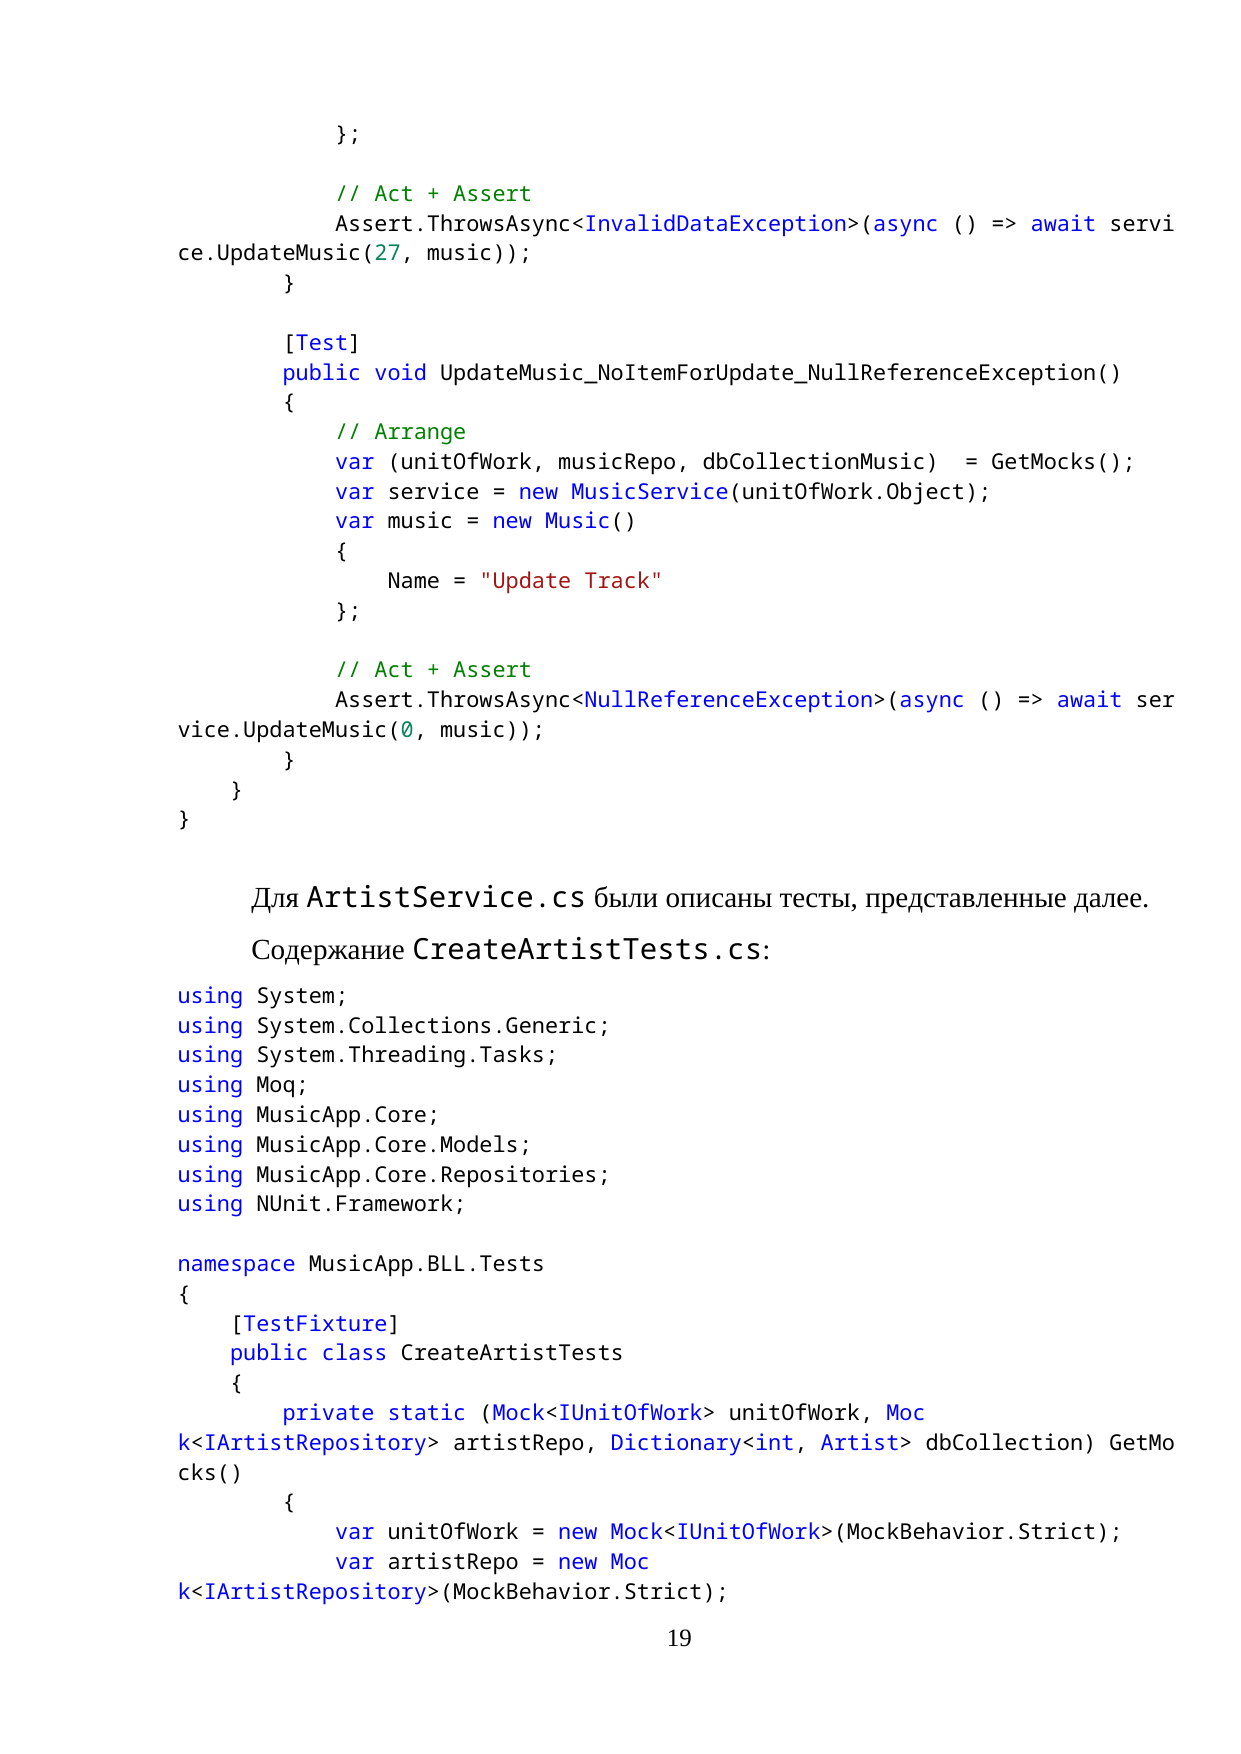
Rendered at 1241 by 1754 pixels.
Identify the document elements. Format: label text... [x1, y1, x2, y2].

text using System.Threading.Tasks; [177, 1039, 1181, 1069]
text using Moq; [177, 1069, 1181, 1099]
text { [177, 1367, 1181, 1397]
text } [177, 267, 1181, 297]
text using MusicApp.Core; [177, 1099, 1181, 1129]
text }; [177, 118, 1181, 148]
text var unitOfWork = new Mock<IUnitOfWork>(MockBehavior.Strict); [177, 1516, 1181, 1546]
text using NUnit.Framework; [177, 1188, 1181, 1218]
text Для ArtistService.cs были описаны тесты, представленные далее. [177, 877, 1181, 916]
text public class CreateArtistTests [177, 1337, 1181, 1367]
text var service = new MusicService(unitOfWork.Object); [177, 476, 1181, 505]
text // Act + Assert [177, 654, 1181, 684]
text public void UpdateMusic_NoItemForUpdate_NullReferenceException() [177, 356, 1181, 386]
text { [177, 535, 1181, 565]
text [Test] [177, 327, 1181, 356]
text { [177, 386, 1181, 416]
text namespace MusicApp.BLL.Tests [177, 1248, 1181, 1278]
text } [177, 744, 1181, 773]
text var music = new Music() [177, 505, 1181, 535]
text // Act + Assert [177, 178, 1181, 207]
text var artistRepo = new Mock<IArtistRepository>(MockBehavior.Strict); [177, 1546, 1181, 1605]
text Name = "Update Track" [177, 565, 1181, 595]
text }; [177, 595, 1181, 624]
text using System; [177, 980, 1181, 1009]
text Содержание CreateArtistTests.cs: [177, 928, 1181, 968]
text { [177, 1278, 1181, 1307]
text using MusicApp.Core.Repositories; [177, 1158, 1181, 1188]
text using MusicApp.Core.Models; [177, 1129, 1181, 1158]
text Assert.ThrowsAsync<NullReferenceException>(async () => await service.UpdateMusic(0, music)); [177, 684, 1181, 744]
text private static (Mock<IUnitOfWork> unitOfWork, Mock<IArtistRepository> artistRepo, Dictionary<int, Artist> dbCollection) GetMocks() [177, 1397, 1181, 1486]
text { [177, 1486, 1181, 1516]
text } [177, 773, 1181, 803]
text // Arrange [177, 416, 1181, 446]
text } [177, 803, 1181, 833]
text Assert.ThrowsAsync<InvalidDataException>(async () => await service.UpdateMusic(27, music)); [177, 207, 1181, 267]
text var (unitOfWork, musicRepo, dbCollectionMusic) = GetMocks(); [177, 446, 1181, 476]
text [TestFixture] [177, 1307, 1181, 1337]
text using System.Collections.Generic; [177, 1009, 1181, 1039]
